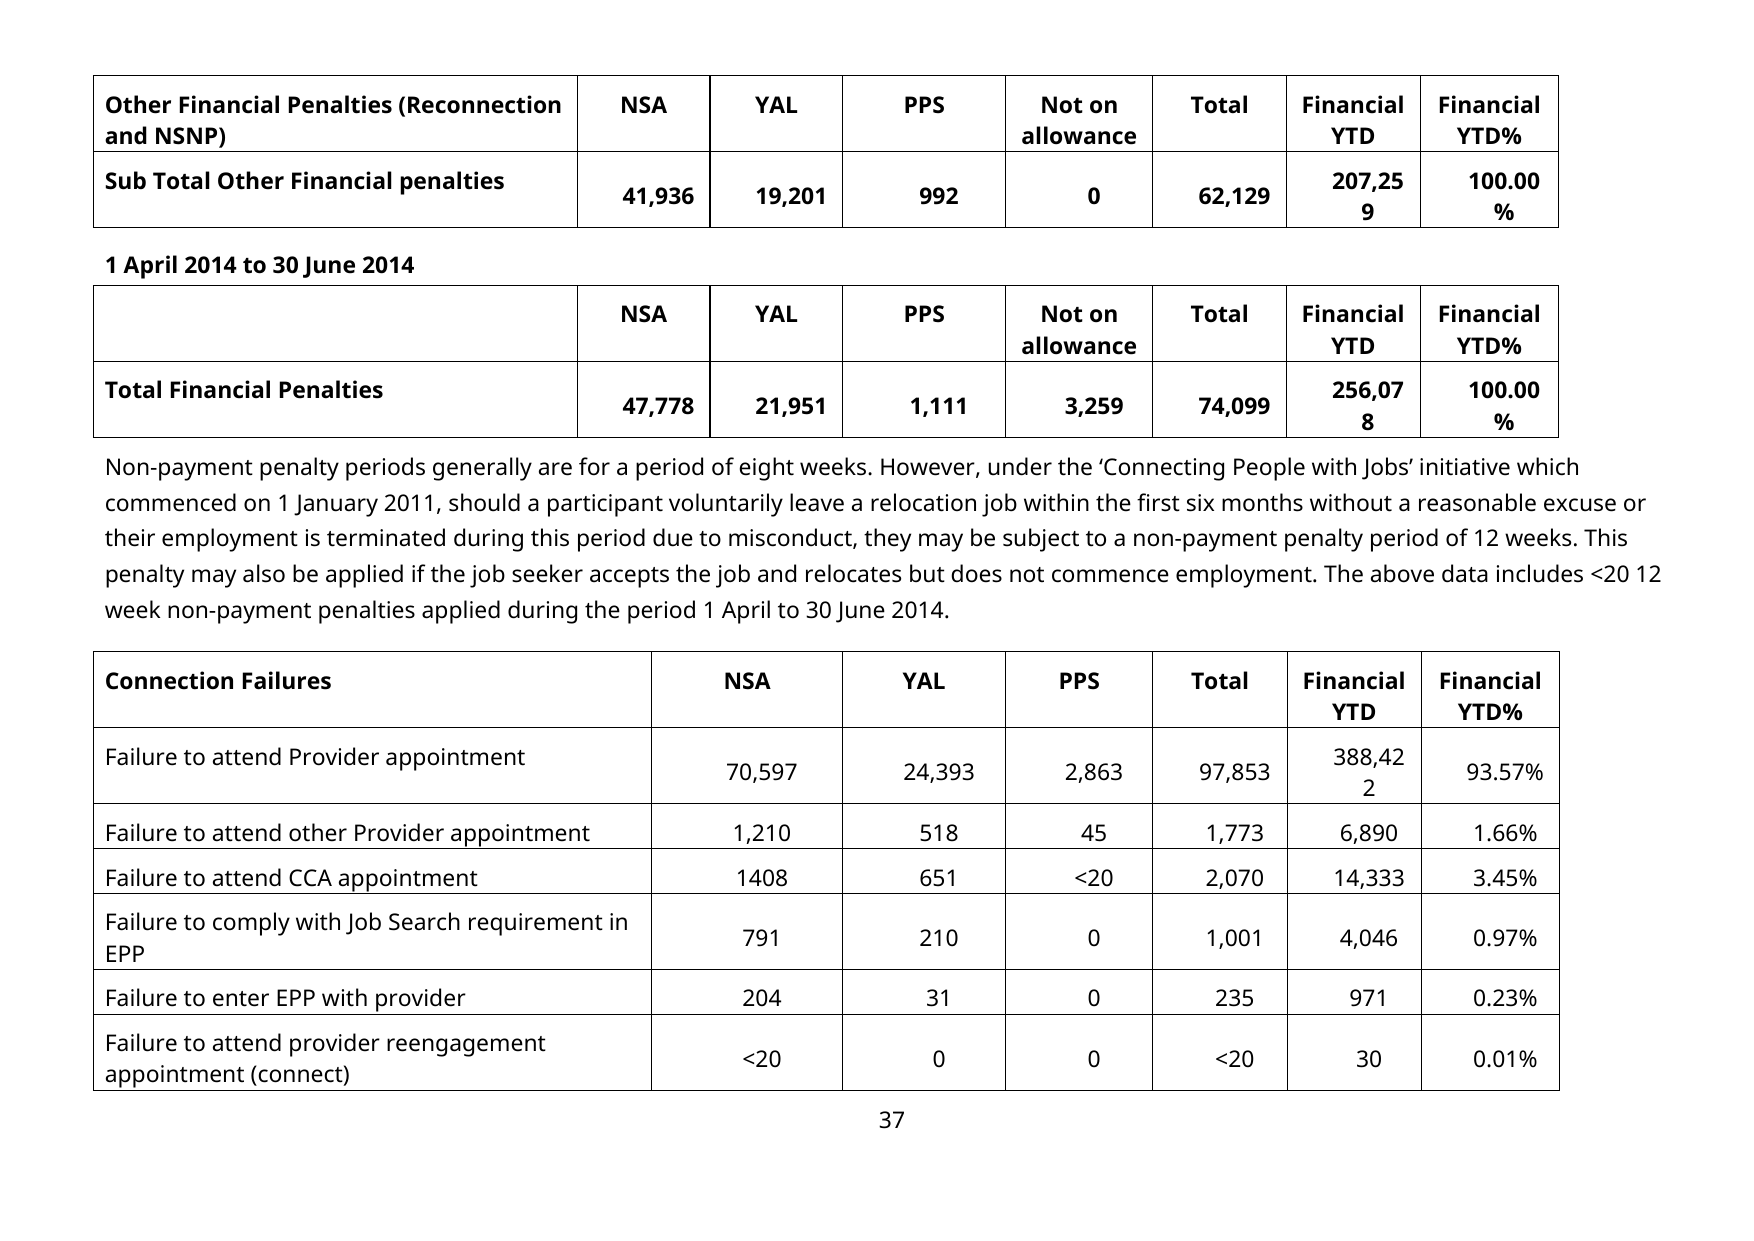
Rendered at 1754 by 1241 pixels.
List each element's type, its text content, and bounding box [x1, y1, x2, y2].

table_cell 651 [843, 849, 1005, 893]
table_header Financial YTD% [1421, 286, 1558, 361]
table_cell 41,936 [578, 152, 709, 227]
table_cell 3,259 [1006, 362, 1152, 437]
table_cell 0 [1006, 894, 1152, 969]
table_cell <20 [1153, 1015, 1287, 1089]
table_cell 210 [843, 894, 1005, 969]
table_cell 30 [1288, 1015, 1421, 1089]
table_cell 14,333 [1288, 849, 1421, 893]
table_header Financial YTD [1287, 76, 1420, 151]
table_cell 1408 [652, 849, 842, 893]
table_cell 62,129 [1153, 152, 1286, 227]
table_header Connection Failures [94, 652, 651, 727]
table_cell 0 [1006, 970, 1152, 1013]
table_cell 6,890 [1288, 804, 1421, 848]
table_cell 2,863 [1006, 728, 1152, 803]
table_cell 204 [652, 970, 842, 1013]
table_cell 518 [843, 804, 1005, 848]
table_cell Failure to enter EPP with provider [94, 970, 651, 1013]
table_header PPS [1006, 652, 1152, 727]
table_cell 24,393 [843, 728, 1005, 803]
table_cell 93.57% [1422, 728, 1559, 803]
table_cell 0 [1006, 152, 1152, 227]
table_cell 45 [1006, 804, 1152, 848]
table_header PPS [843, 76, 1005, 151]
table_cell Failure to attend other Provider appointment [94, 804, 651, 848]
table_cell 74,099 [1153, 362, 1286, 437]
table_cell 70,597 [652, 728, 842, 803]
table_cell 31 [843, 970, 1005, 1013]
table_header Total [1153, 76, 1286, 151]
table_header Total [1153, 286, 1286, 361]
table_cell 971 [1288, 970, 1421, 1013]
table_cell 100.00% [1421, 152, 1558, 227]
table_header NSA [652, 652, 842, 727]
table_cell 21,951 [711, 362, 842, 437]
table_cell Failure to attend CCA appointment [94, 849, 651, 893]
table_header YAL [711, 76, 842, 151]
table_cell Failure to attend provider reengagement appointment (connect) [94, 1015, 651, 1089]
table_cell 3.45% [1422, 849, 1559, 893]
table_header YAL [843, 652, 1005, 727]
table_cell 256,078 [1287, 362, 1420, 437]
table_cell 207,259 [1287, 152, 1420, 227]
table_cell 388,422 [1288, 728, 1421, 803]
table_cell 992 [843, 152, 1005, 227]
table_header Total [1153, 652, 1287, 727]
table_cell 97,853 [1153, 728, 1287, 803]
table_header NSA [578, 286, 709, 361]
table_cell 100.00% [1421, 362, 1558, 437]
table_cell 0.01% [1422, 1015, 1559, 1089]
table_cell Sub Total Other Financial penalties [94, 152, 577, 227]
table_cell 1,210 [652, 804, 842, 848]
table_cell 47,778 [578, 362, 709, 437]
table_cell 4,046 [1288, 894, 1421, 969]
table_header Financial YTD [1287, 286, 1420, 361]
table_cell 2,070 [1153, 849, 1287, 893]
table_header [94, 286, 577, 361]
table_header Financial YTD [1288, 652, 1421, 727]
table_cell <20 [652, 1015, 842, 1089]
table_cell 1,773 [1153, 804, 1287, 848]
table_header Financial YTD% [1421, 76, 1558, 151]
table_cell 19,201 [711, 152, 842, 227]
table_cell Failure to comply with Job Search requirement in EPP [94, 894, 651, 969]
table_header Not on allowance [1006, 76, 1152, 151]
table_header YAL [711, 286, 842, 361]
table_cell 1,111 [843, 362, 1005, 437]
table_header Not on allowance [1006, 286, 1152, 361]
table_header Financial YTD% [1422, 652, 1559, 727]
table_cell 0.97% [1422, 894, 1559, 969]
text Non-payment penalty periods generally are for a period of eight weeks. However, under the ‘Connecting People with Jobs’ initiative which commenced on 1 January 2011, should a participant voluntarily leave a relocation job within the first six months without a reasonable excuse or their employment is terminated during this period due to misconduct, they may be subject to a non-payment penalty period of 12 weeks. This penalty may also be applied if the job seeker accepts the job and relocates but does not commence employment. The above data includes <20 12 week non-payment penalties applied during the period 1 April to 30 June 2014. [104, 451, 1679, 626]
table_cell 1.66% [1422, 804, 1559, 848]
table_cell 0 [843, 1015, 1005, 1089]
table_cell <20 [1006, 849, 1152, 893]
table_cell 1,001 [1153, 894, 1287, 969]
table_cell 791 [652, 894, 842, 969]
table_cell Total Financial Penalties [94, 362, 577, 437]
table_header NSA [578, 76, 709, 151]
table_cell 235 [1153, 970, 1287, 1013]
subtitle 1 April 2014 to 30 June 2014 [104, 249, 1679, 280]
table_cell 0.23% [1422, 970, 1559, 1013]
table_cell Failure to attend Provider appointment [94, 728, 651, 803]
table_header PPS [843, 286, 1005, 361]
table_header Other Financial Penalties (Reconnection and NSNP) [94, 76, 577, 151]
table_cell 0 [1006, 1015, 1152, 1089]
